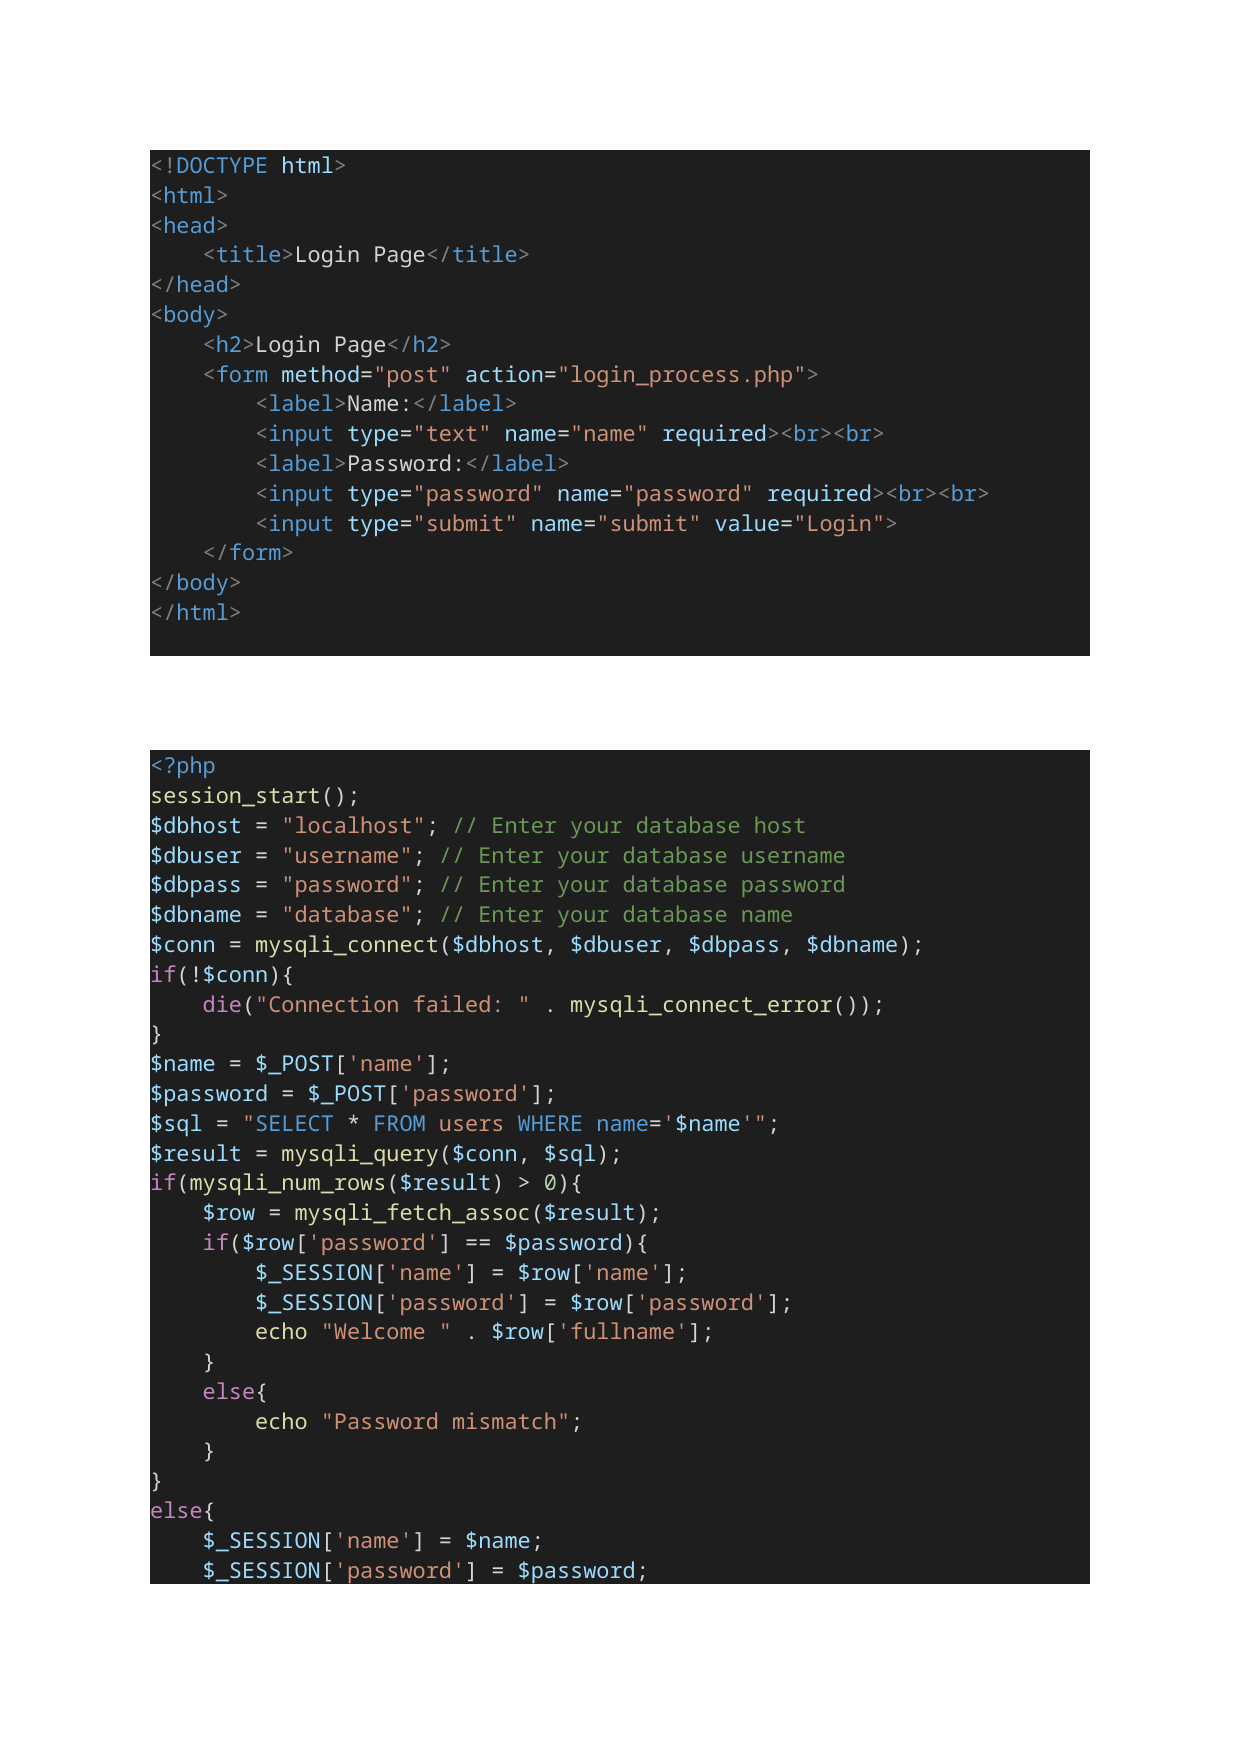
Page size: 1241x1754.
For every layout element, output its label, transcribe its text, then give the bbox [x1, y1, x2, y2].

text </head> [150, 269, 1090, 299]
text <label>Name:</label> [150, 388, 1090, 418]
text <!DOCTYPE html> [150, 150, 1090, 180]
text </html> [150, 597, 1090, 627]
text <html> [150, 180, 1090, 209]
text } [150, 1018, 1090, 1048]
text <?php [150, 750, 1090, 780]
text </form> [150, 537, 1090, 567]
text else{ [150, 1495, 1090, 1525]
text $row = mysqli_fetch_assoc($result); [150, 1197, 1090, 1227]
text <label>Password:</label> [150, 448, 1090, 478]
text echo "Welcome " . $row['fullname']; [150, 1316, 1090, 1346]
text <input type="password" name="password" required><br><br> [150, 478, 1090, 507]
text <h2>Login Page</h2> [150, 329, 1090, 358]
text $_SESSION['name'] = $row['name']; [150, 1257, 1090, 1286]
text <input type="text" name="name" required><br><br> [150, 418, 1090, 448]
text } [150, 1346, 1090, 1376]
text $dbhost = "localhost"; // Enter your database host [150, 810, 1090, 839]
text <body> [150, 299, 1090, 329]
text if($row['password'] == $password){ [150, 1227, 1090, 1257]
text $_SESSION['password'] = $password; [150, 1554, 1090, 1584]
text else{ [150, 1376, 1090, 1406]
text session_start(); [150, 780, 1090, 810]
text $dbpass = "password"; // Enter your database password [150, 869, 1090, 899]
text if(mysqli_num_rows($result) > 0){ [150, 1167, 1090, 1197]
text <form method="post" action="login_process.php"> [150, 358, 1090, 388]
text $sql = "SELECT * FROM users WHERE name='$name'"; [150, 1108, 1090, 1137]
text $password = $_POST['password']; [150, 1078, 1090, 1108]
text <head> [150, 209, 1090, 239]
text $name = $_POST['name']; [150, 1048, 1090, 1078]
text $dbname = "database"; // Enter your database name [150, 899, 1090, 929]
text $dbuser = "username"; // Enter your database username [150, 839, 1090, 869]
text $conn = mysqli_connect($dbhost, $dbuser, $dbpass, $dbname); [150, 929, 1090, 959]
text } [150, 1465, 1090, 1495]
text </body> [150, 567, 1090, 597]
text <title>Login Page</title> [150, 239, 1090, 269]
text $_SESSION['password'] = $row['password']; [150, 1286, 1090, 1316]
text $_SESSION['name'] = $name; [150, 1525, 1090, 1554]
text if(!$conn){ [150, 959, 1090, 988]
text die("Connection failed: " . mysqli_connect_error()); [150, 988, 1090, 1018]
text <input type="submit" name="submit" value="Login"> [150, 507, 1090, 537]
text } [150, 1435, 1090, 1465]
text $result = mysqli_query($conn, $sql); [150, 1137, 1090, 1167]
text echo "Password mismatch"; [150, 1406, 1090, 1435]
